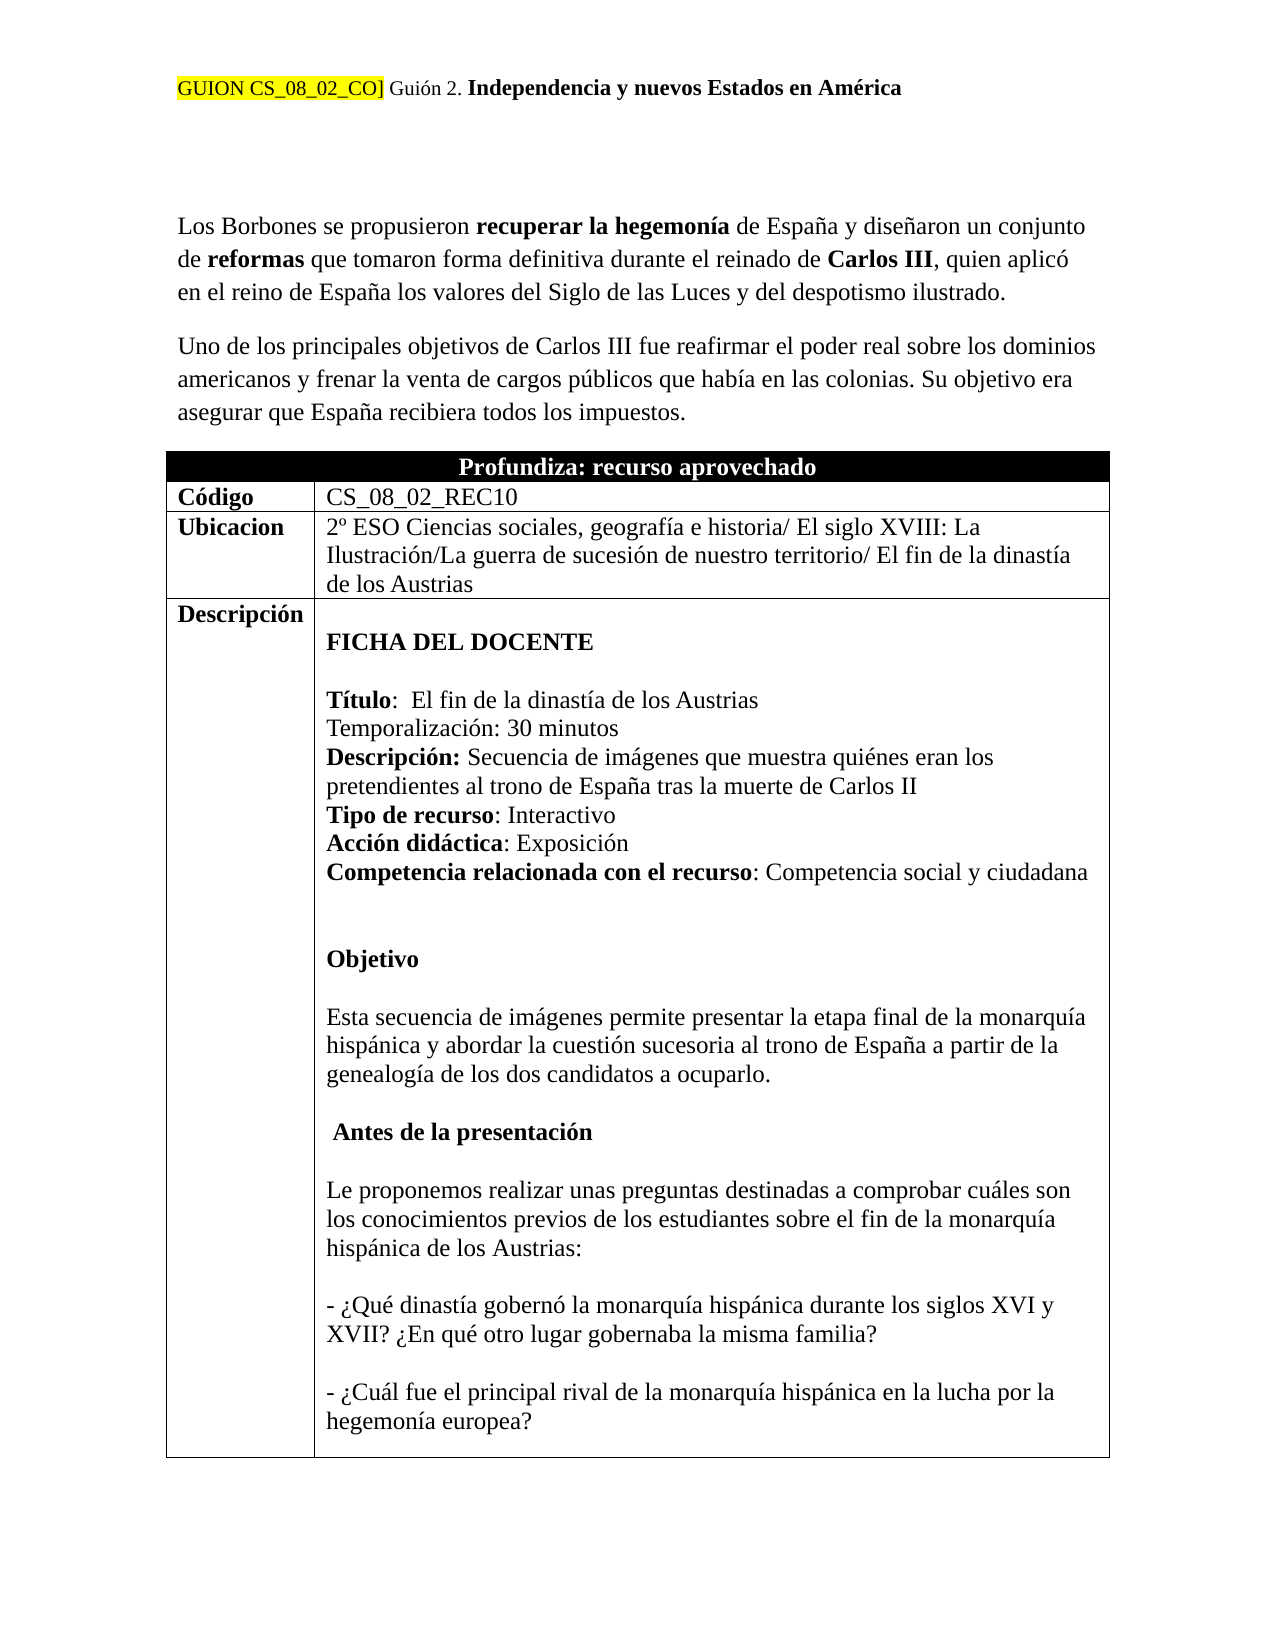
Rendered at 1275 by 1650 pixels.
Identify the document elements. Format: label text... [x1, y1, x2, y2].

text Los Borbones se propusieron recuperar la hegemonía de España y diseñaron un conjunto de reformas que tomaron forma definitiva durante el reinado de Carlos III, quien aplicó en el reino de España los valores del Siglo de las Luces y del despotismo ilustrado. [177, 211, 1098, 306]
text Uno de los principales objetivos de Carlos III fue reafirmar el poder real sobre los dominios americanos y frenar la venta de cargos públicos que había en las colonias. Su objetivo era asegurar que España recibiera todos los impuestos. [177, 331, 1098, 426]
table_cell CS_08_02_REC10 [315, 482, 1109, 511]
table_header Profundiza: recurso aprovechado [167, 452, 1109, 481]
table_cell Ubicacion [167, 512, 314, 598]
table_cell Descripción [167, 599, 314, 1457]
table_cell 2º ESO Ciencias sociales, geografía e historia/ El siglo XVIII: La Ilustración/La guerra de sucesión de nuestro territorio/ El fin de la dinastía de los Austrias [315, 512, 1109, 598]
table_cell Código [167, 482, 314, 511]
